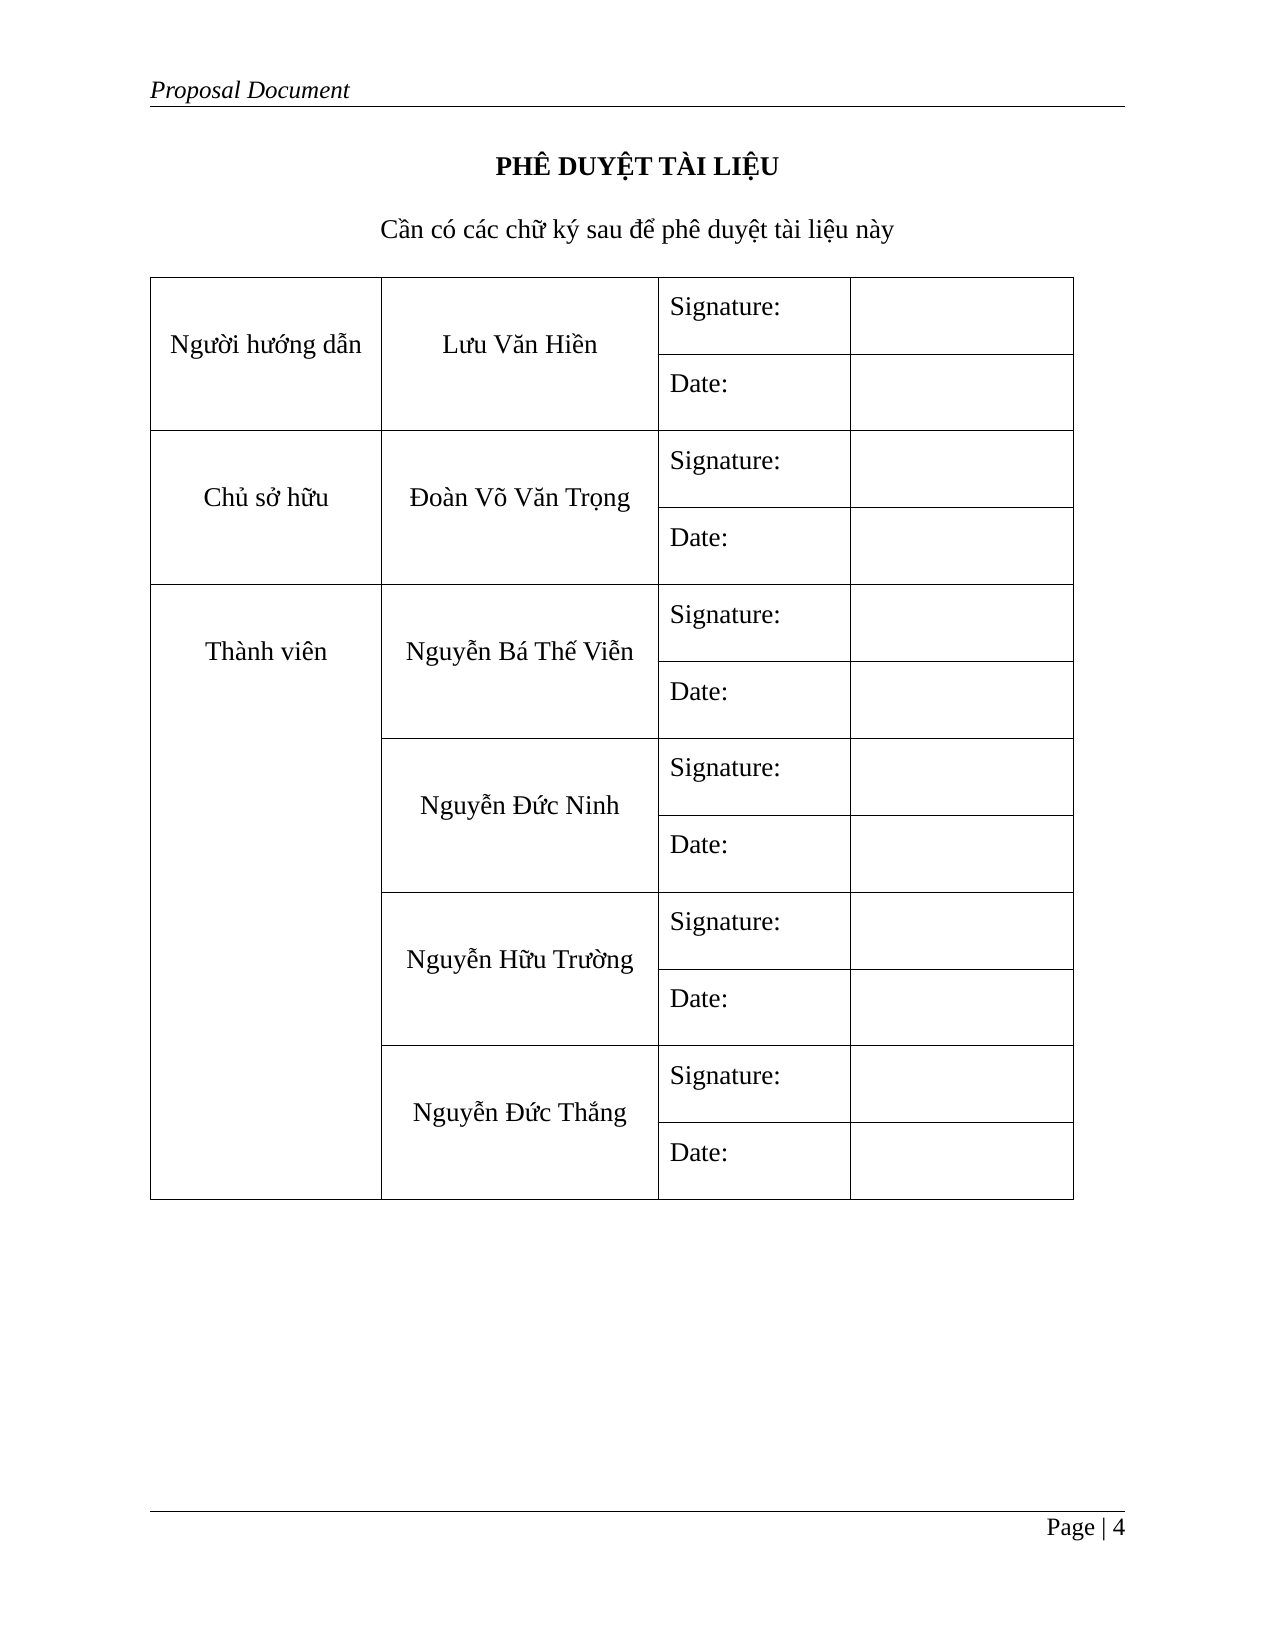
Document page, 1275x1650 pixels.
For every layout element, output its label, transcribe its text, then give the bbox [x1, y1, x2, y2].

table_cell [851, 739, 1073, 815]
table_cell [851, 970, 1073, 1045]
table_cell [851, 431, 1073, 507]
table_cell [851, 816, 1073, 892]
text Cần có các chữ ký sau để phê duyệt tài liệu này [150, 213, 1125, 244]
table_header Lưu Văn Hiền [382, 278, 658, 430]
table_cell Date: [659, 1123, 850, 1199]
table_cell [851, 893, 1073, 968]
table_cell Date: [659, 816, 850, 892]
table_cell Signature: [659, 1046, 850, 1122]
table_cell [851, 1123, 1073, 1199]
table_cell Signature: [659, 431, 850, 507]
table_cell Thành viên [151, 585, 381, 1199]
table_cell Date: [659, 508, 850, 584]
table_cell Signature: [659, 585, 850, 661]
table_cell Đoàn Võ Văn Trọng [382, 431, 658, 584]
table_header Signature: [659, 278, 850, 353]
table_cell [851, 585, 1073, 661]
table_cell Nguyễn Đức Thắng [382, 1046, 658, 1199]
table_cell Date: [659, 970, 850, 1045]
table_cell [851, 1046, 1073, 1122]
table_cell Signature: [659, 893, 850, 968]
text PHÊ DUYỆT TÀI LIỆU [150, 150, 1125, 181]
table_cell Nguyễn Bá Thế Viễn [382, 585, 658, 738]
table_cell Date: [659, 662, 850, 738]
table_cell Nguyễn Đức Ninh [382, 739, 658, 892]
table_cell Date: [659, 355, 850, 430]
table_cell Chủ sở hữu [151, 431, 381, 584]
table_cell [851, 508, 1073, 584]
table_cell Signature: [659, 739, 850, 815]
table_cell [851, 662, 1073, 738]
table_cell Nguyễn Hữu Trường [382, 893, 658, 1045]
table_header Người hướng dẫn [151, 278, 381, 430]
table_header [851, 278, 1073, 353]
table_cell [851, 355, 1073, 430]
